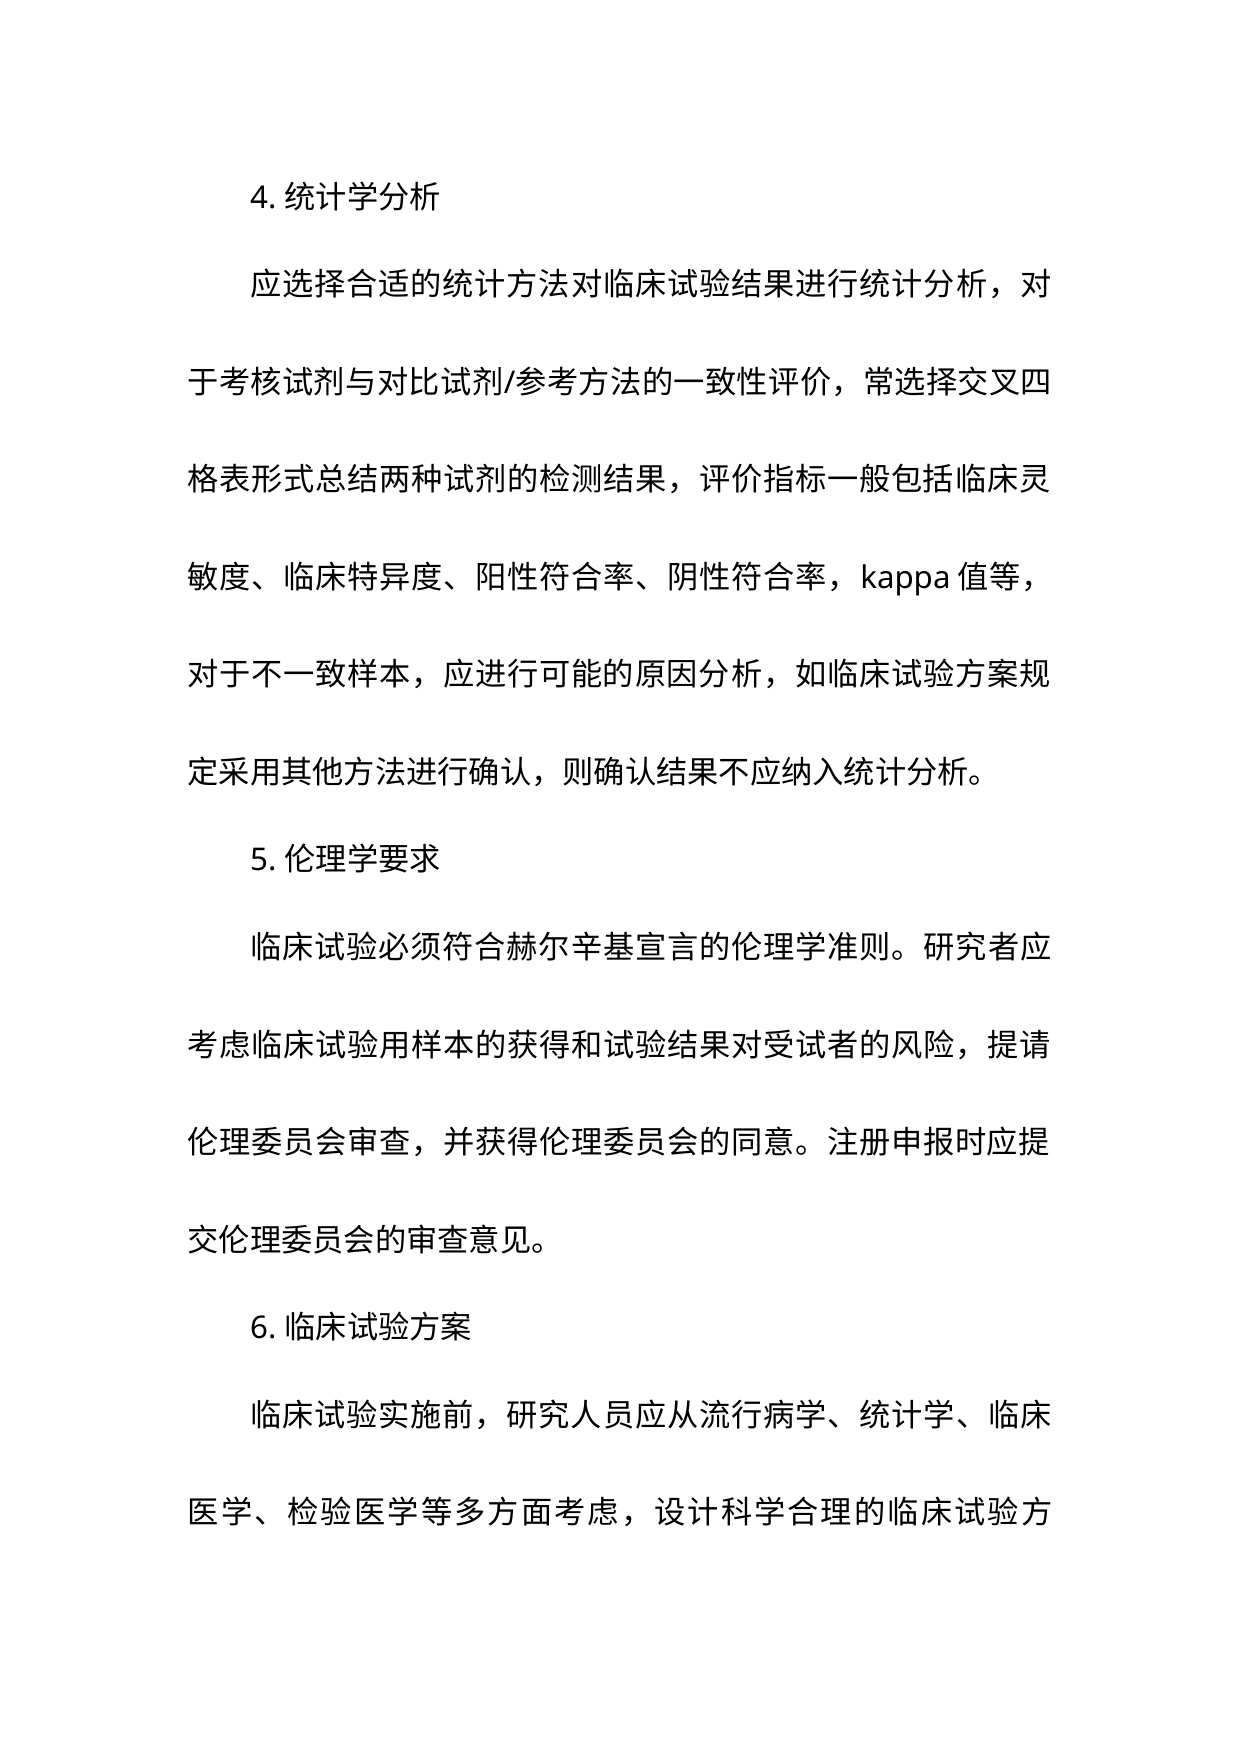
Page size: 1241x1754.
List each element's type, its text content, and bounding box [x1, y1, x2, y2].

text 应选择合适的统计方法对临床试验结果进行统计分析，对于考核试剂与对比试剂/参考方法的一致性评价，常选择交叉四格表形式总结两种试剂的检测结果，评价指标一般包括临床灵敏度、临床特异度、阳性符合率、阴性符合率，kappa值等，对于不一致样本，应进行可能的原因分析，如临床试验方案规定采用其他方法进行确认，则确认结果不应纳入统计分析。 [187, 250, 1053, 802]
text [187, 1380, 1053, 1543]
text 4. 统计学分析 [187, 162, 1053, 227]
text 临床试验必须符合赫尔辛基宣言的伦理学准则。研究者应考虑临床试验用样本的获得和试验结果对受试者的风险，提请伦理委员会审查，并获得伦理委员会的同意。注册申报时应提交伦理委员会的审查意见。 [187, 912, 1053, 1270]
text 6. 临床试验方案 [187, 1293, 1053, 1358]
text 5. 伦理学要求 [187, 825, 1053, 890]
